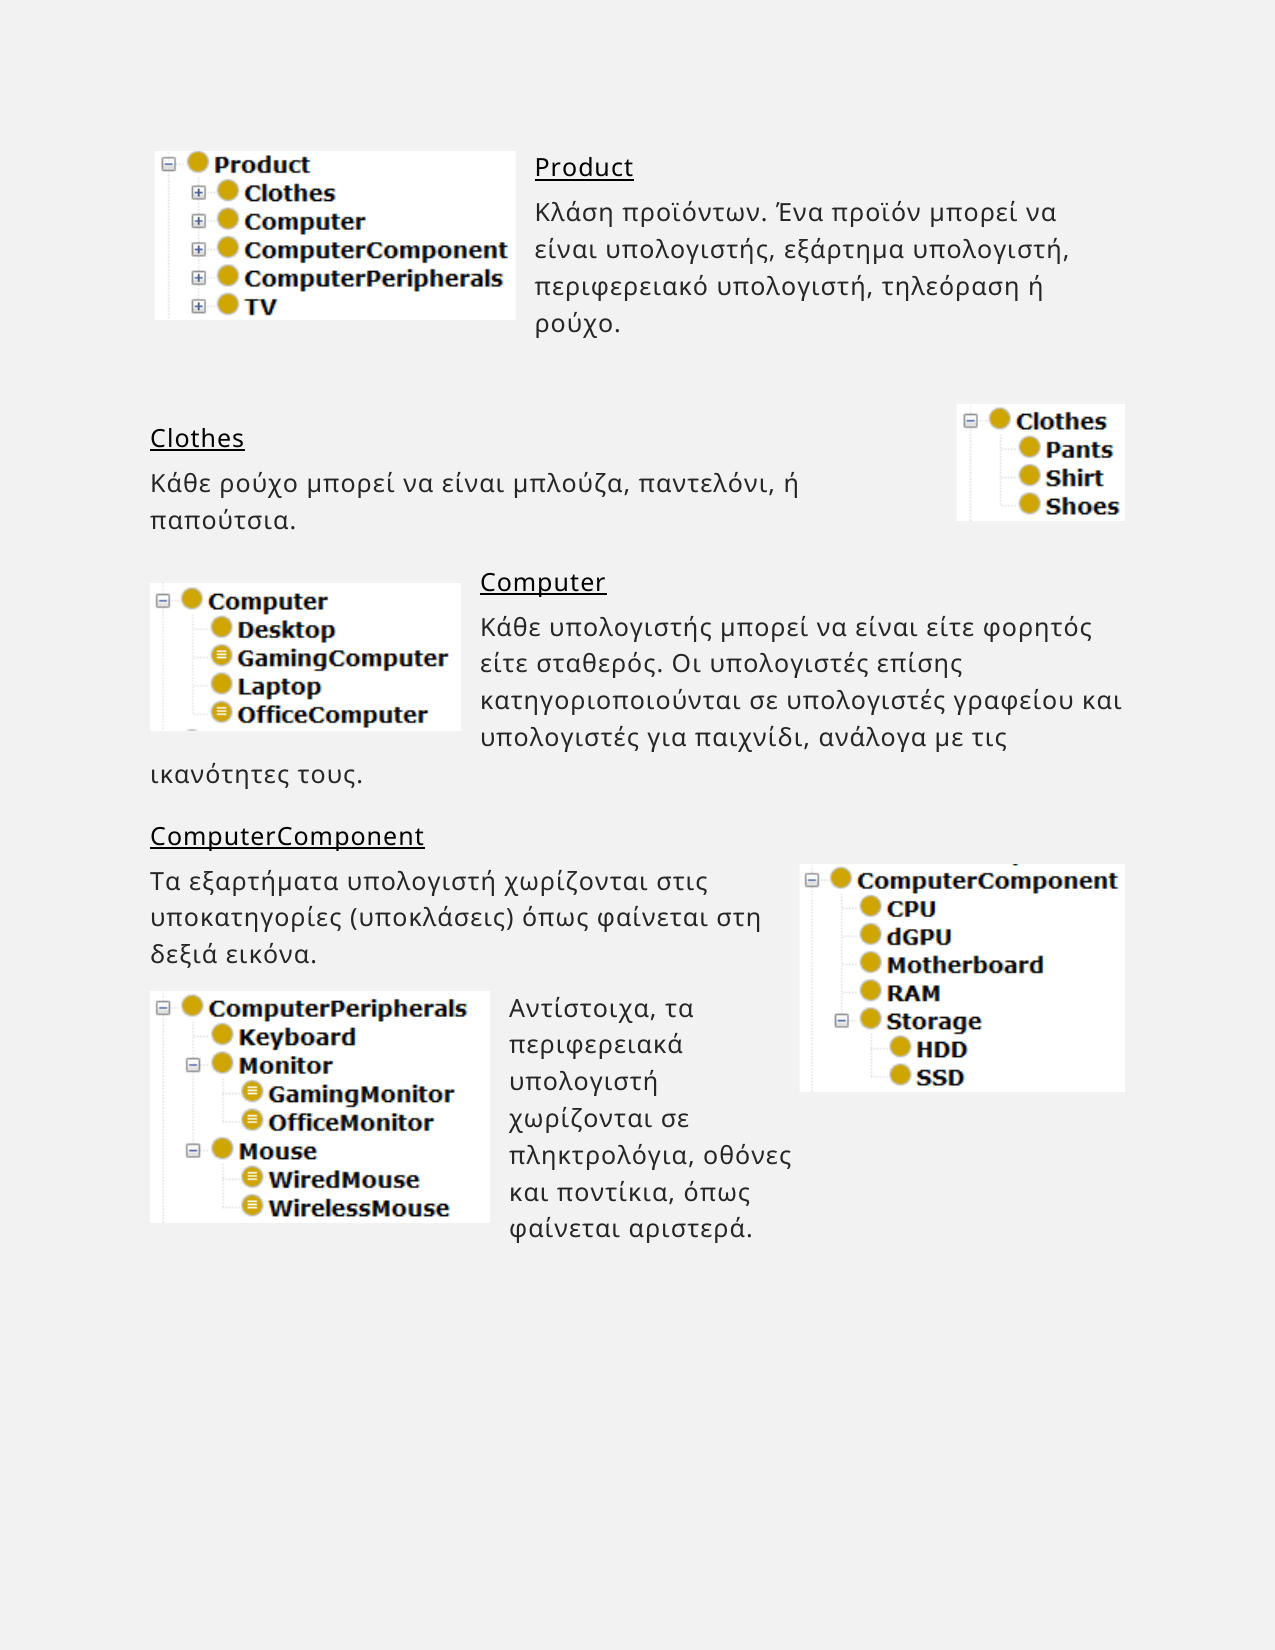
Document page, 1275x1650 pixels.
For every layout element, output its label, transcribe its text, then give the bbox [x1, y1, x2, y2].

subtitle Product [150, 150, 1125, 184]
subtitle ComputerComponent [150, 818, 1125, 852]
text Κάθε υπολογιστής μπορεί να είναι είτε φορητός είτε σταθερός. Οι υπολογιστές επίσης κατηγοριοποιούνται σε υπολογιστές γραφείου και υπολογιστές για παιχνίδι, ανάλογα με τις ικανότητες τους. [150, 609, 1125, 791]
text Κλάση προϊόντων. Ένα προϊόν μπορεί να είναι υπολογιστής, εξάρτημα υπολογιστή, περιφερειακό υπολογιστή, τηλεόραση ή ρούχο. [150, 195, 1125, 339]
text Κάθε ρούχο μπορεί να είναι μπλούζα, παντελόνι, ή παπούτσια. [150, 466, 1125, 537]
picture [799, 864, 1125, 1092]
picture [150, 991, 490, 1223]
picture [150, 583, 461, 731]
subtitle Computer [150, 564, 1125, 598]
text Τα εξαρτήματα υπολογιστή χωρίζονται στις υποκατηγορίες (υποκλάσεις) όπως φαίνεται στη δεξιά εικόνα. [150, 863, 1125, 971]
subtitle Clothes [150, 421, 956, 455]
picture [956, 404, 1125, 521]
picture [154, 151, 516, 320]
